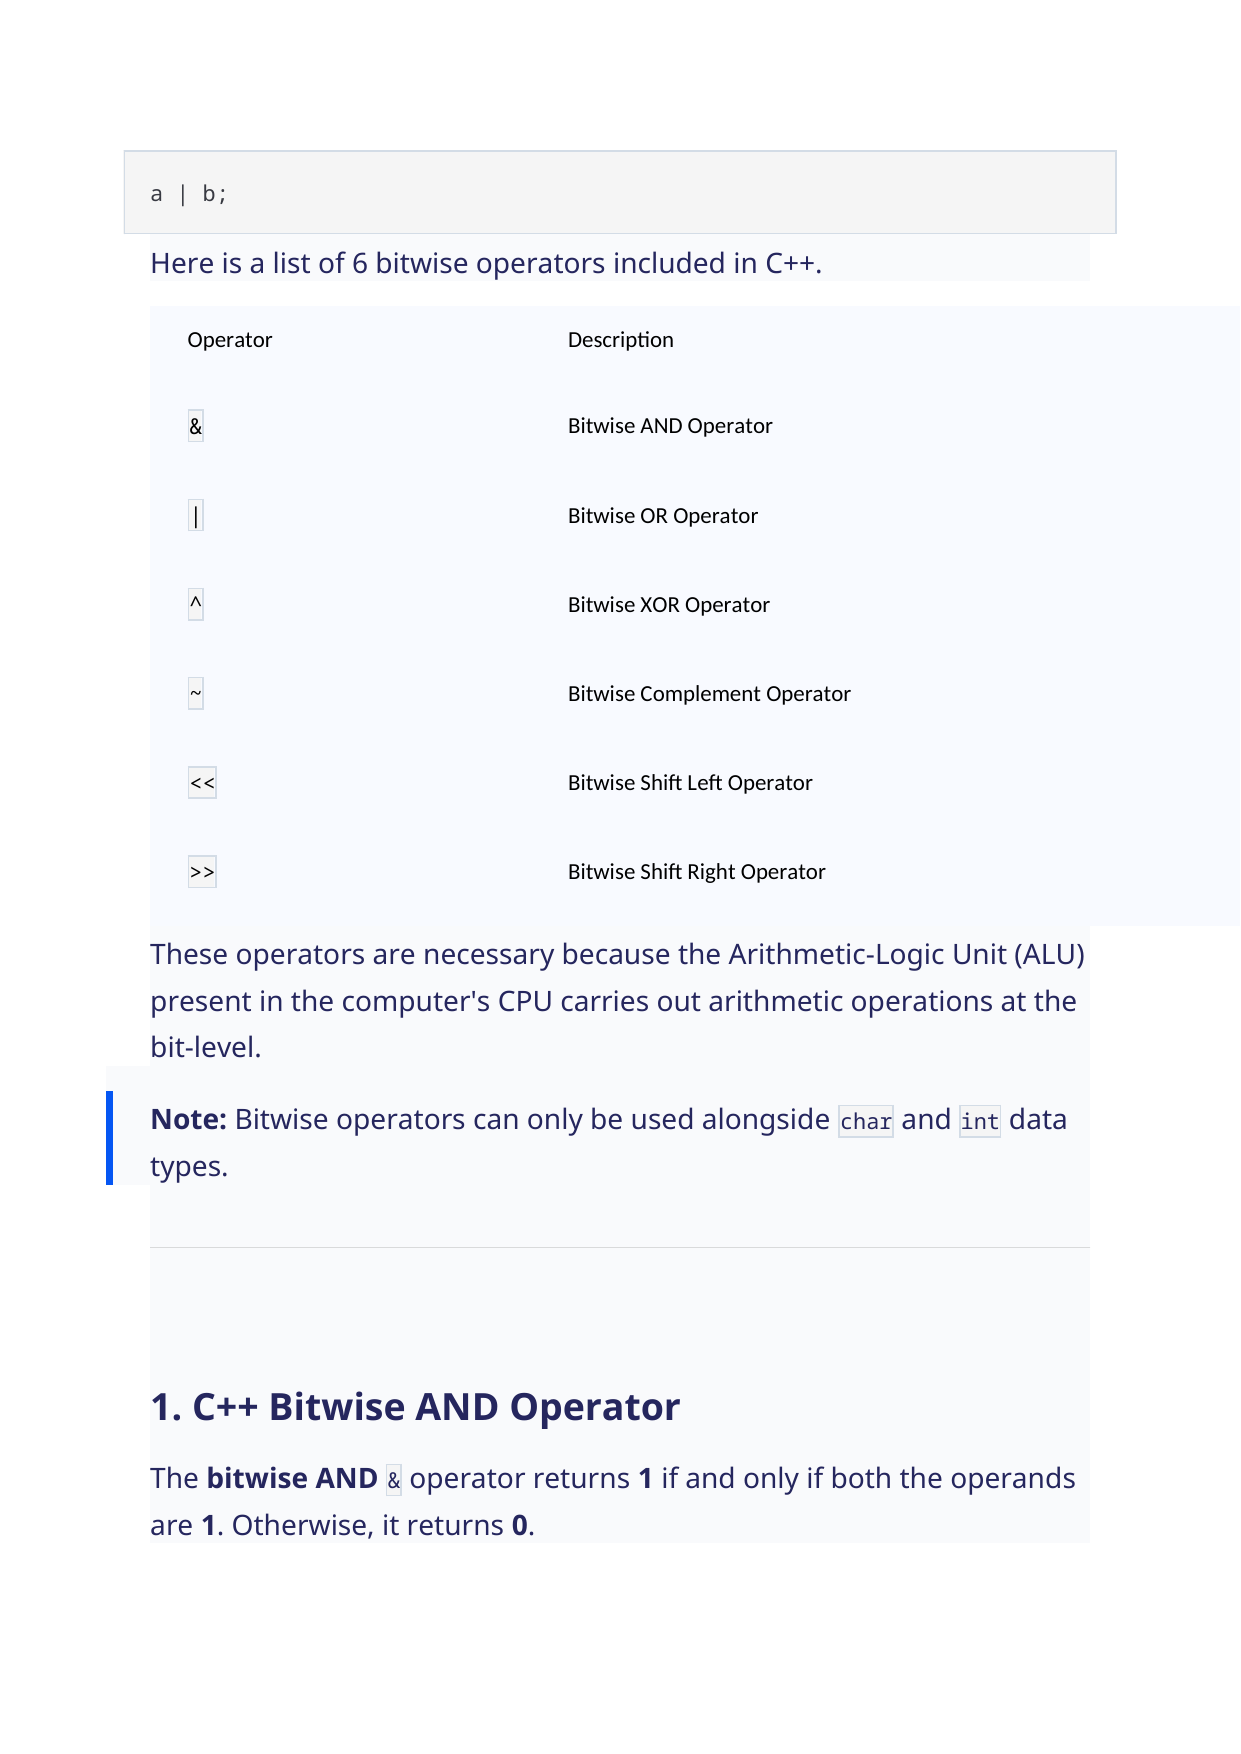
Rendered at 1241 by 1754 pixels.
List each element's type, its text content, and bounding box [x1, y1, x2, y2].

text Note: Bitwise operators can only be used alongside char and int data types. [113, 1091, 1090, 1185]
text Here is a list of 6 bitwise operators included in C++. [150, 234, 1090, 281]
table_cell Bitwise OR Operator [530, 480, 1240, 569]
text a | b; [125, 152, 1115, 233]
table_cell & [150, 391, 530, 480]
table_cell Bitwise Shift Right Operator [530, 836, 1240, 926]
table_header Description [530, 306, 1240, 391]
table_cell ~ [150, 658, 530, 747]
text The bitwise AND & operator returns 1 if and only if both the operands are 1. Otherwise, it returns 0. [150, 1450, 1090, 1543]
table_cell ^ [150, 569, 530, 658]
table_cell Bitwise Complement Operator [530, 658, 1240, 747]
table_cell Bitwise Shift Left Operator [530, 747, 1240, 836]
table_header Operator [150, 306, 530, 391]
table_cell >> [150, 836, 530, 926]
table_cell << [150, 747, 530, 836]
table_cell | [150, 480, 530, 569]
table_cell Bitwise XOR Operator [530, 569, 1240, 658]
table_cell Bitwise AND Operator [530, 391, 1240, 480]
text These operators are necessary because the Arithmetic-Logic Unit (ALU) present in the computer's CPU carries out arithmetic operations at the bit-level. [150, 926, 1090, 1066]
subtitle 1. C++ Bitwise AND Operator [150, 1375, 1090, 1431]
